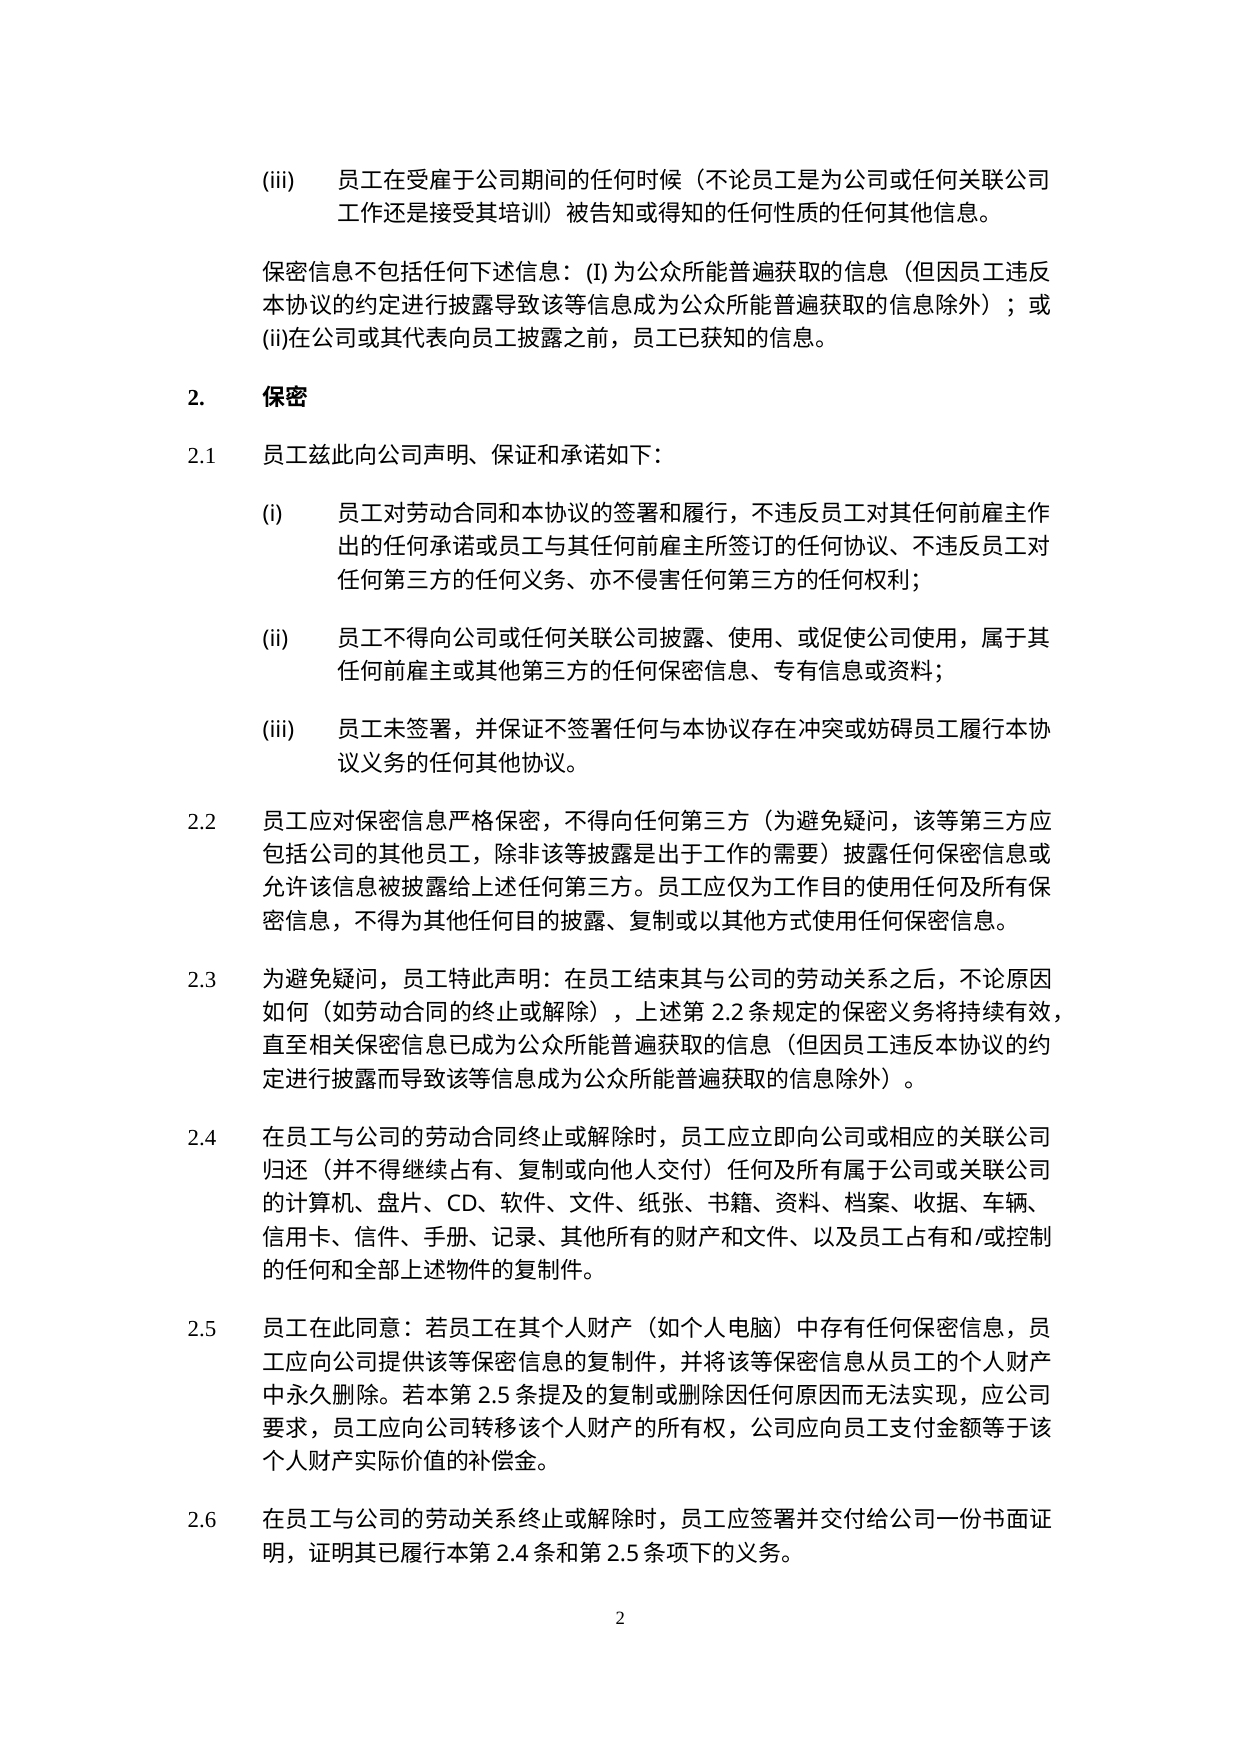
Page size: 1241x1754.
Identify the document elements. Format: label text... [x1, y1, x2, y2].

list 员工对劳动合同和本协议的签署和履行，不违反员工对其任何前雇主作出的任何承诺或员工与其任何前雇主所签订的任何协议、不违反员工对任何第三方的任何义务、亦不侵害任何第三方的任何权利； [262, 495, 1053, 595]
list 员工不得向公司或任何关联公司披露、使用、或促使公司使用，属于其任何前雇主或其他第三方的任何保密信息、专有信息或资料； [262, 620, 1053, 686]
subtitle 员工在受雇于公司期间的任何时候（不论员工是为公司或任何关联公司工作还是接受其培训）被告知或得知的任何性质的任何其他信息。 [262, 162, 1053, 228]
list 员工未签署，并保证不签署任何与本协议存在冲突或妨碍员工履行本协议义务的任何其他协议。 [262, 711, 1053, 778]
text 保密信息不包括任何下述信息：(I) 为公众所能普遍获取的信息（但因员工违反本协议的约定进行披露导致该等信息成为公众所能普遍获取的信息除外）；或(ii)在公司或其代表向员工披露之前，员工已获知的信息。 [262, 253, 1053, 353]
list 在员工与公司的劳动关系终止或解除时，员工应签署并交付给公司一份书面证明，证明其已履行本第2.4条和第2.5条项下的义务。 [187, 1501, 1053, 1568]
list 员工在此同意：若员工在其个人财产（如个人电脑）中存有任何保密信息，员工应向公司提供该等保密信息的复制件，并将该等保密信息从员工的个人财产中永久删除。若本第2.5条提及的复制或删除因任何原因而无法实现，应公司要求，员工应向公司转移该个人财产的所有权，公司应向员工支付金额等于该个人财产实际价值的补偿金。 [187, 1310, 1053, 1476]
list 在员工与公司的劳动合同终止或解除时，员工应立即向公司或相应的关联公司归还（并不得继续占有、复制或向他人交付）任何及所有属于公司或关联公司的计算机、盘片、CD、软件、文件、纸张、书籍、资料、档案、收据、车辆、信用卡、信件、手册、记录、其他所有的财产和文件、以及员工占有和/或控制的任何和全部上述物件的复制件。 [187, 1119, 1053, 1285]
list 员工兹此向公司声明、保证和承诺如下： [187, 437, 1053, 470]
list 保密 [187, 378, 1053, 412]
list 为避免疑问，员工特此声明：在员工结束其与公司的劳动关系之后，不论原因如何（如劳动合同的终止或解除），上述第2.2条规定的保密义务将持续有效，直至相关保密信息已成为公众所能普遍获取的信息（但因员工违反本协议的约定进行披露而导致该等信息成为公众所能普遍获取的信息除外）。 [187, 961, 1053, 1094]
list 员工应对保密信息严格保密，不得向任何第三方（为避免疑问，该等第三方应包括公司的其他员工，除非该等披露是出于工作的需要）披露任何保密信息或允许该信息被披露给上述任何第三方。员工应仅为工作目的使用任何及所有保密信息，不得为其他任何目的披露、复制或以其他方式使用任何保密信息。 [187, 803, 1053, 936]
